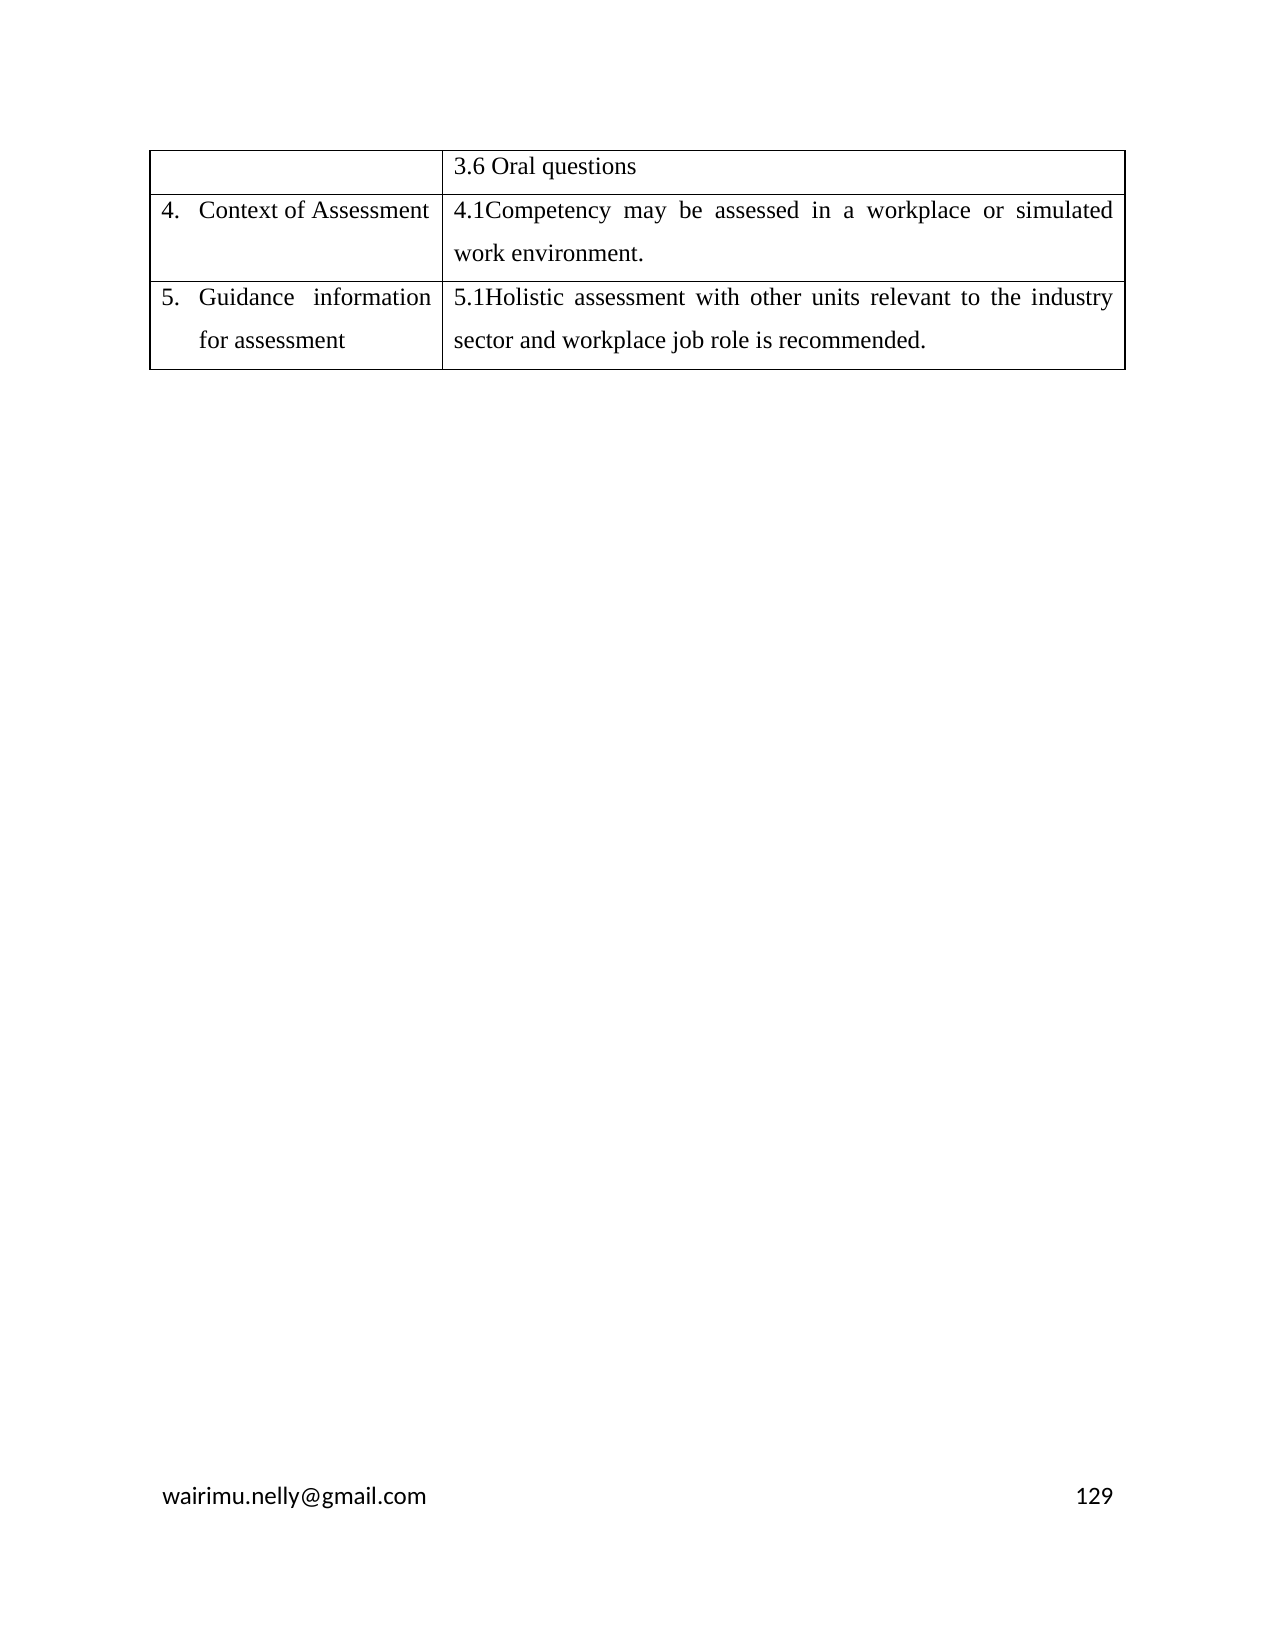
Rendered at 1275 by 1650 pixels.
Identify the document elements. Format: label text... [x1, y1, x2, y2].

table_cell Guidance information for assessment [151, 282, 442, 368]
table_cell 5.1Holistic assessment with other units relevant to the industry sector and workplace job role is recommended. [443, 282, 1124, 368]
table_cell 4.1Competency may be assessed in a workplace or simulated work environment. [443, 195, 1124, 281]
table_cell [151, 151, 442, 194]
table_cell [443, 151, 1124, 194]
table_cell Context of Assessment [151, 195, 442, 281]
